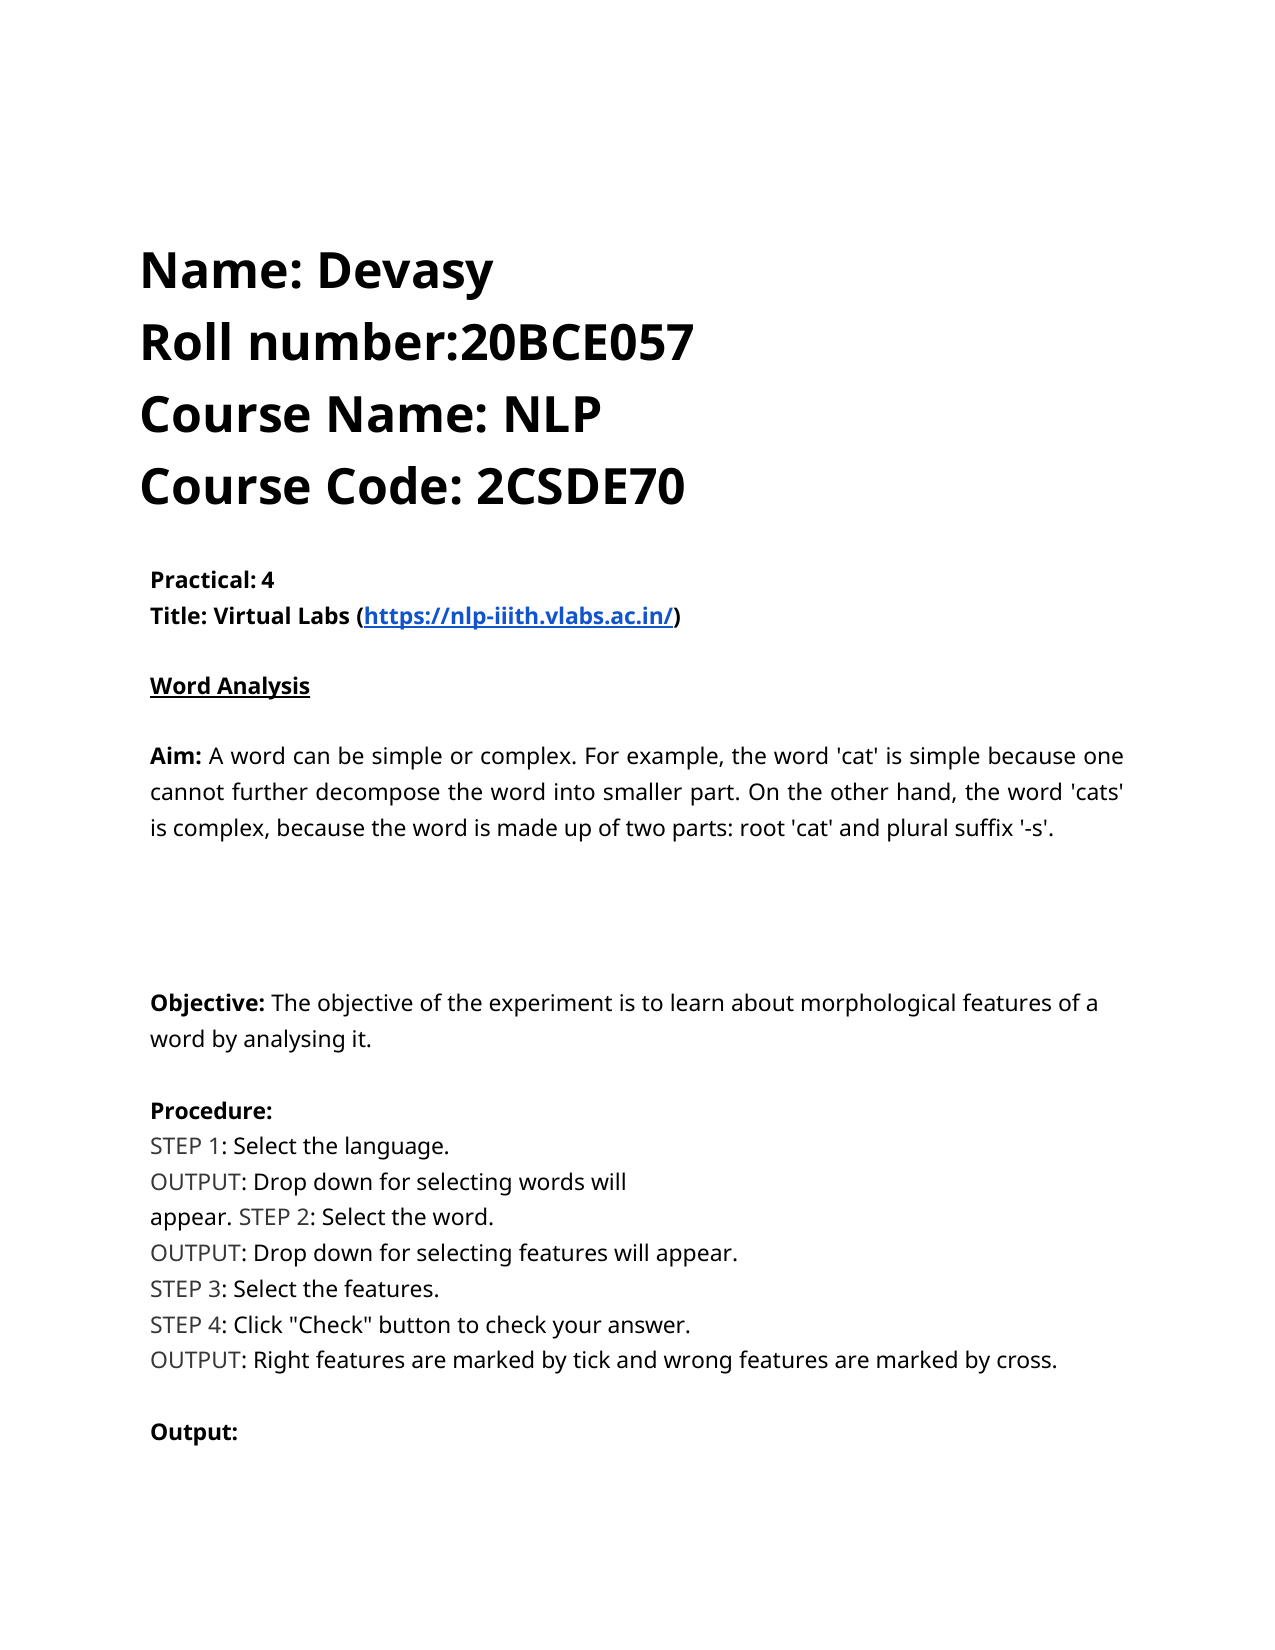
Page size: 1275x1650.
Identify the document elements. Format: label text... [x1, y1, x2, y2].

text Title: Virtual Labs (https://nlp-iiith.vlabs.ac.in/) [150, 599, 1160, 631]
text Practical: 4 [150, 564, 1160, 596]
text OUTPUT: Drop down for selecting words will appear. STEP 2: Select the word. [150, 1165, 708, 1233]
text Roll number:20BCE057 [139, 307, 1160, 375]
text Word Analysis [150, 670, 1160, 701]
text OUTPUT: Right features are marked by tick and wrong features are marked by cross. [150, 1344, 1160, 1376]
text Output: [150, 1416, 1160, 1447]
text Objective: The objective of the experiment is to learn about morphological features of a word by analysing it. [150, 987, 1113, 1054]
text Name: Devasy [139, 235, 1160, 303]
text STEP 4: Click "Check" button to check your answer. [150, 1309, 1160, 1341]
text Course Name: NLP [139, 379, 1160, 447]
text OUTPUT: Drop down for selecting features will appear. STEP 3: Select the features. [150, 1237, 763, 1304]
text Procedure: [150, 1095, 1160, 1126]
text STEP 1: Select the language. [150, 1130, 1160, 1162]
text Aim: A word can be simple or complex. For example, the word 'cat' is simple because one cannot further decompose the word into smaller part. On the other hand, the word 'cats' is complex, because the word is made up of two parts: root 'cat' and plural suffix '-s'. [150, 739, 1126, 843]
text Course Code: 2CSDE70 [139, 451, 708, 519]
